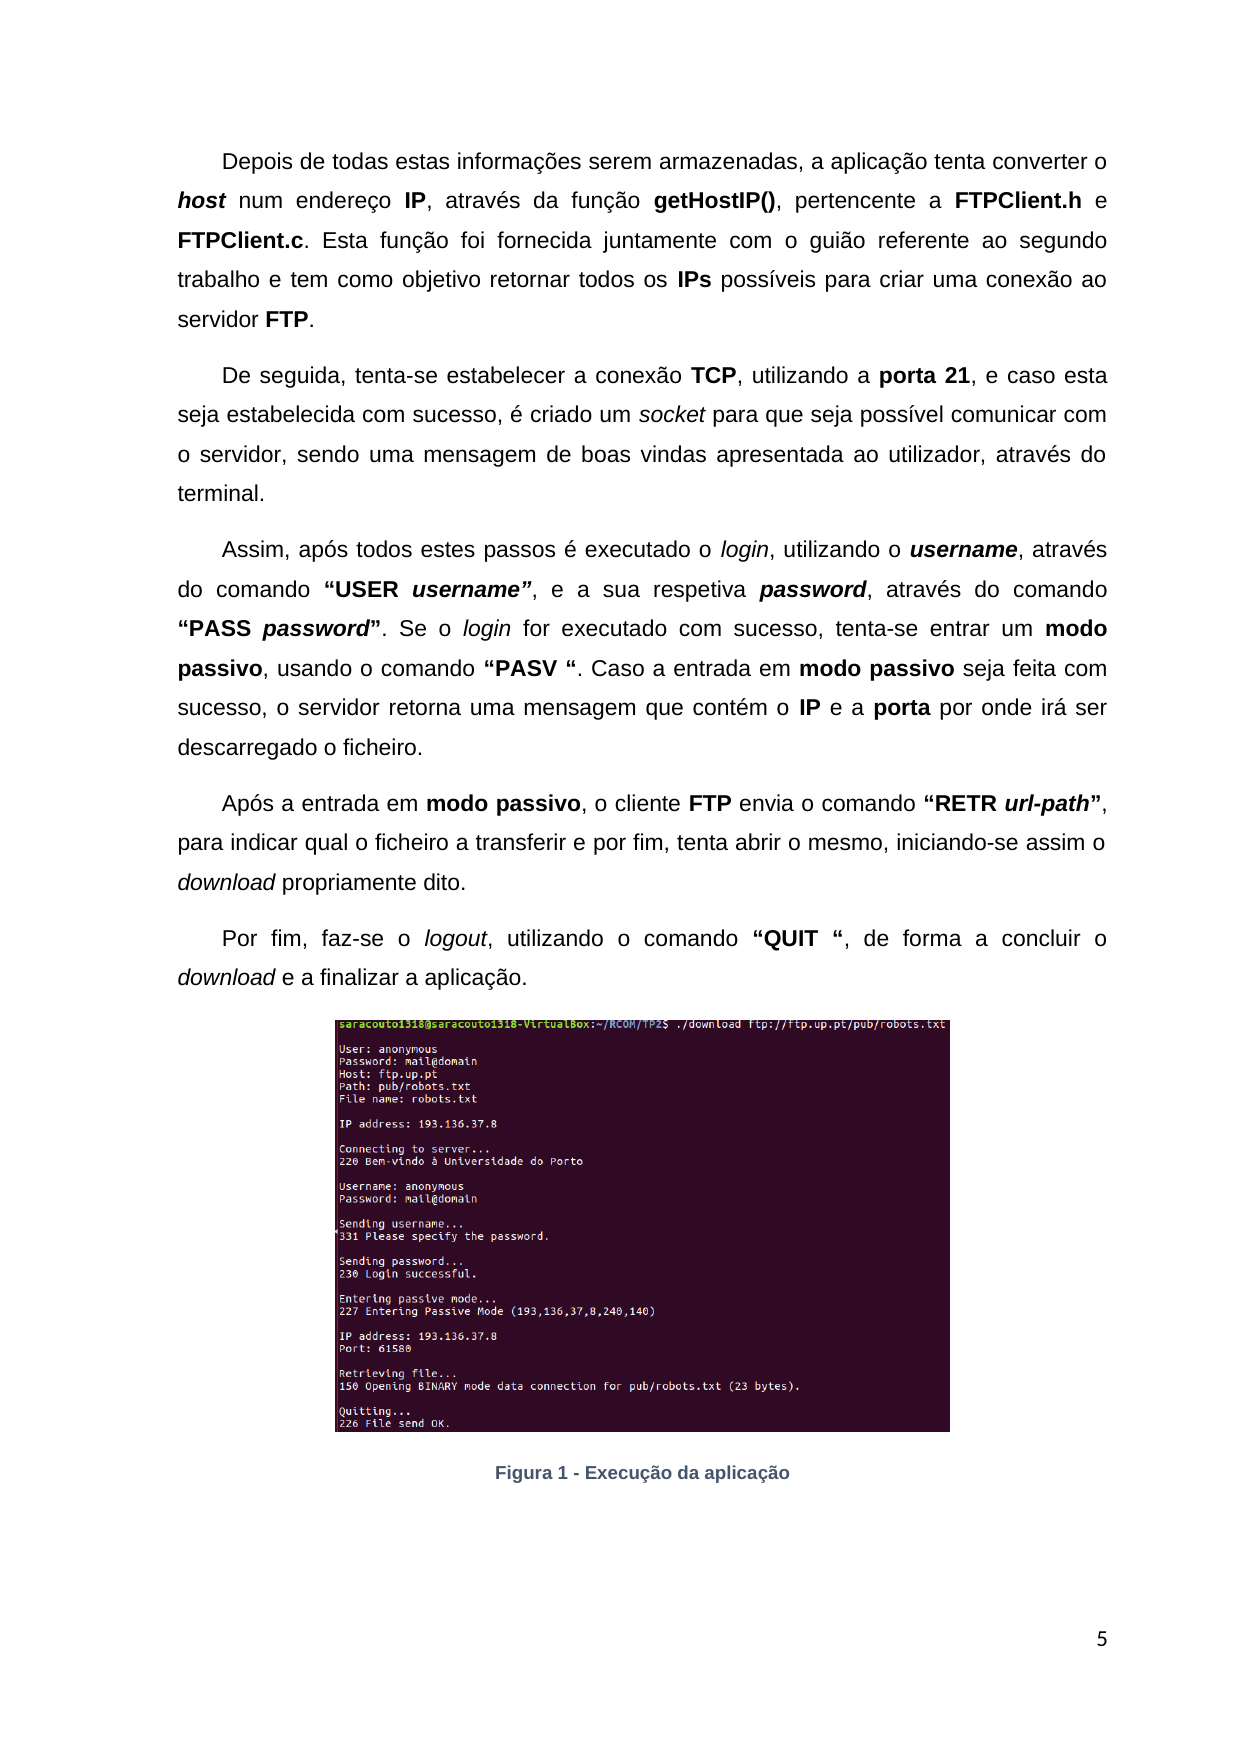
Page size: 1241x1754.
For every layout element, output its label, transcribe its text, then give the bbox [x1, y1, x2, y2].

picture [335, 1020, 950, 1432]
text De seguida, tenta-se estabelecer a conexão TCP, utilizando a porta 21, e caso esta seja estabelecida com sucesso, é criado um socket para que seja possível comunicar com o servidor, sendo uma mensagem de boas vindas apresentada ao utilizador, através do terminal. [177, 362, 1107, 506]
text Figura 1 - Execução da aplicação [177, 1462, 1107, 1484]
text Após a entrada em modo passivo, o cliente FTP envia o comando “RETR url-path”, para indicar qual o ficheiro a transferir e por fim, tenta abrir o mesmo, iniciando-se assim o download propriamente dito. [177, 790, 1107, 895]
text Assim, após todos estes passos é executado o login, utilizando o username, através do comando “USER username”, e a sua respetiva password, através do comando “PASS password”. Se o login for executado com sucesso, tenta-se entrar um modo passivo, usando o comando “PASV “. Caso a entrada em modo passivo seja feita com sucesso, o servidor retorna uma mensagem que contém o IP e a porta por onde irá ser descarregado o ficheiro. [177, 536, 1107, 760]
text Por fim, faz-se o logout, utilizando o comando “QUIT “, de forma a concluir o download e a finalizar a aplicação. [177, 925, 1107, 991]
text Depois de todas estas informações serem armazenadas, a aplicação tenta converter o host num endereço IP, através da função getHostIP(), pertencente a FTPClient.h e FTPClient.c. Esta função foi fornecida juntamente com o guião referente ao segundo trabalho e tem como objetivo retornar todos os IPs possíveis para criar uma conexão ao servidor FTP. [177, 148, 1107, 332]
